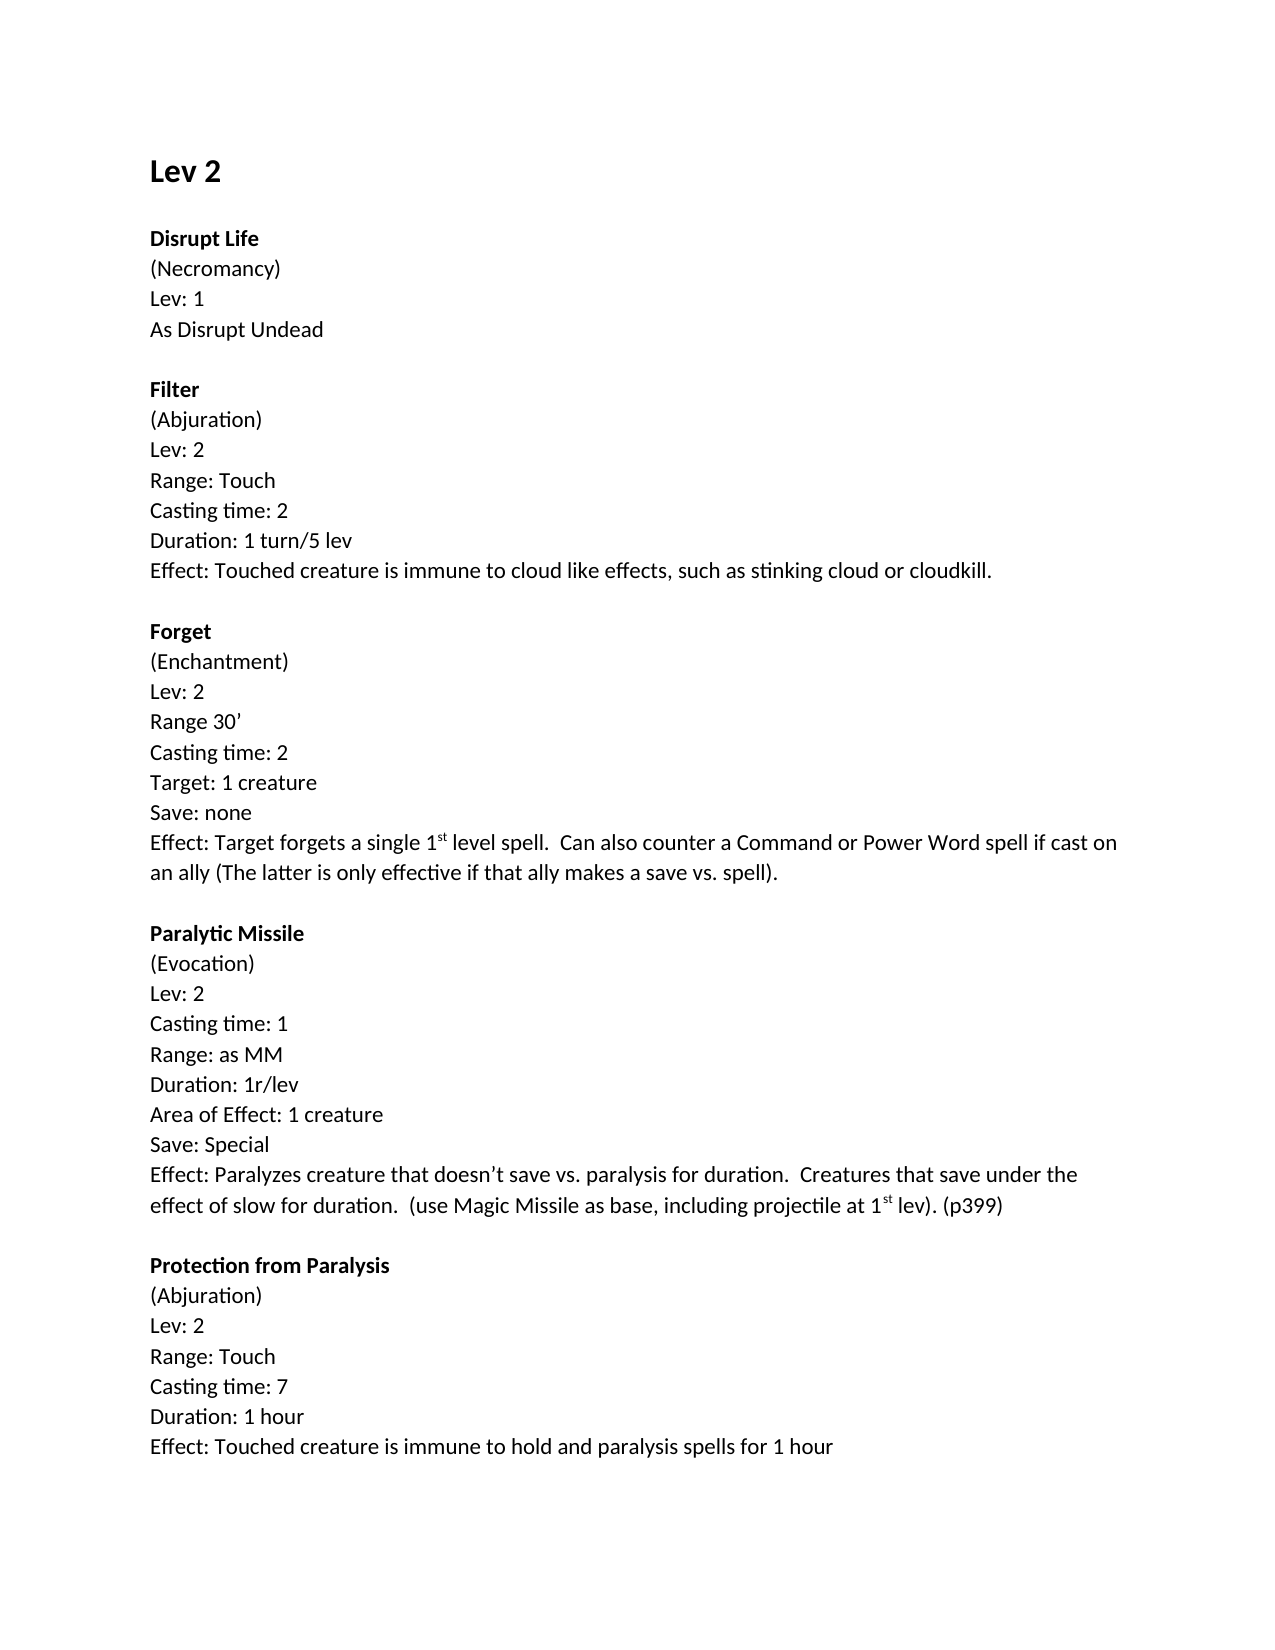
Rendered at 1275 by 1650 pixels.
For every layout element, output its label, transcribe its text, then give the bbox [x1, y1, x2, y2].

text Lev: 1 [150, 284, 1125, 313]
text Effect: Touched creature is immune to cloud like effects, such as stinking cloud or cloudkill. [150, 556, 1125, 584]
text Lev 2 [150, 150, 1125, 191]
text Protection from Paralysis [150, 1251, 1125, 1279]
text Lev: 2 [150, 1312, 1125, 1340]
text Duration: 1r/lev [150, 1070, 1125, 1098]
text Effect: Touched creature is immune to hold and paralysis spells for 1 hour [150, 1432, 1125, 1461]
text Effect: Target forgets a single 1st level spell. Can also counter a Command or Power Word spell if cast on an ally (The latter is only effective if that ally makes a save vs. spell). [150, 828, 1125, 887]
text Range: Touch [150, 466, 1125, 494]
text Disrupt Life [150, 224, 1125, 252]
text Casting time: 2 [150, 496, 1125, 524]
text Paralytic Missile [150, 919, 1125, 947]
text As Disrupt Undead [150, 315, 1125, 343]
text (Enchantment) [150, 647, 1125, 675]
text Casting time: 7 [150, 1372, 1125, 1400]
text Casting time: 2 [150, 738, 1125, 766]
text Target: 1 creature [150, 768, 1125, 796]
text Range 30’ [150, 707, 1125, 736]
text Area of Effect: 1 creature [150, 1100, 1125, 1128]
text (Evocation) [150, 949, 1125, 977]
text Save: Special [150, 1130, 1125, 1158]
text Duration: 1 turn/5 lev [150, 526, 1125, 554]
text Lev: 2 [150, 436, 1125, 464]
text Lev: 2 [150, 677, 1125, 705]
text (Abjuration) [150, 1281, 1125, 1309]
text Filter [150, 375, 1125, 403]
text Duration: 1 hour [150, 1402, 1125, 1430]
text Effect: Paralyzes creature that doesn’t save vs. paralysis for duration. Creatures that save under the effect of slow for duration. (use Magic Missile as base, including projectile at 1st lev). (p399) [150, 1161, 1125, 1219]
text Forget [150, 617, 1125, 645]
text (Abjuration) [150, 405, 1125, 433]
text Range: as MM [150, 1040, 1125, 1068]
text (Necromancy) [150, 254, 1125, 282]
text Range: Touch [150, 1342, 1125, 1370]
text Casting time: 1 [150, 1009, 1125, 1038]
text Save: none [150, 798, 1125, 826]
text Lev: 2 [150, 979, 1125, 1007]
